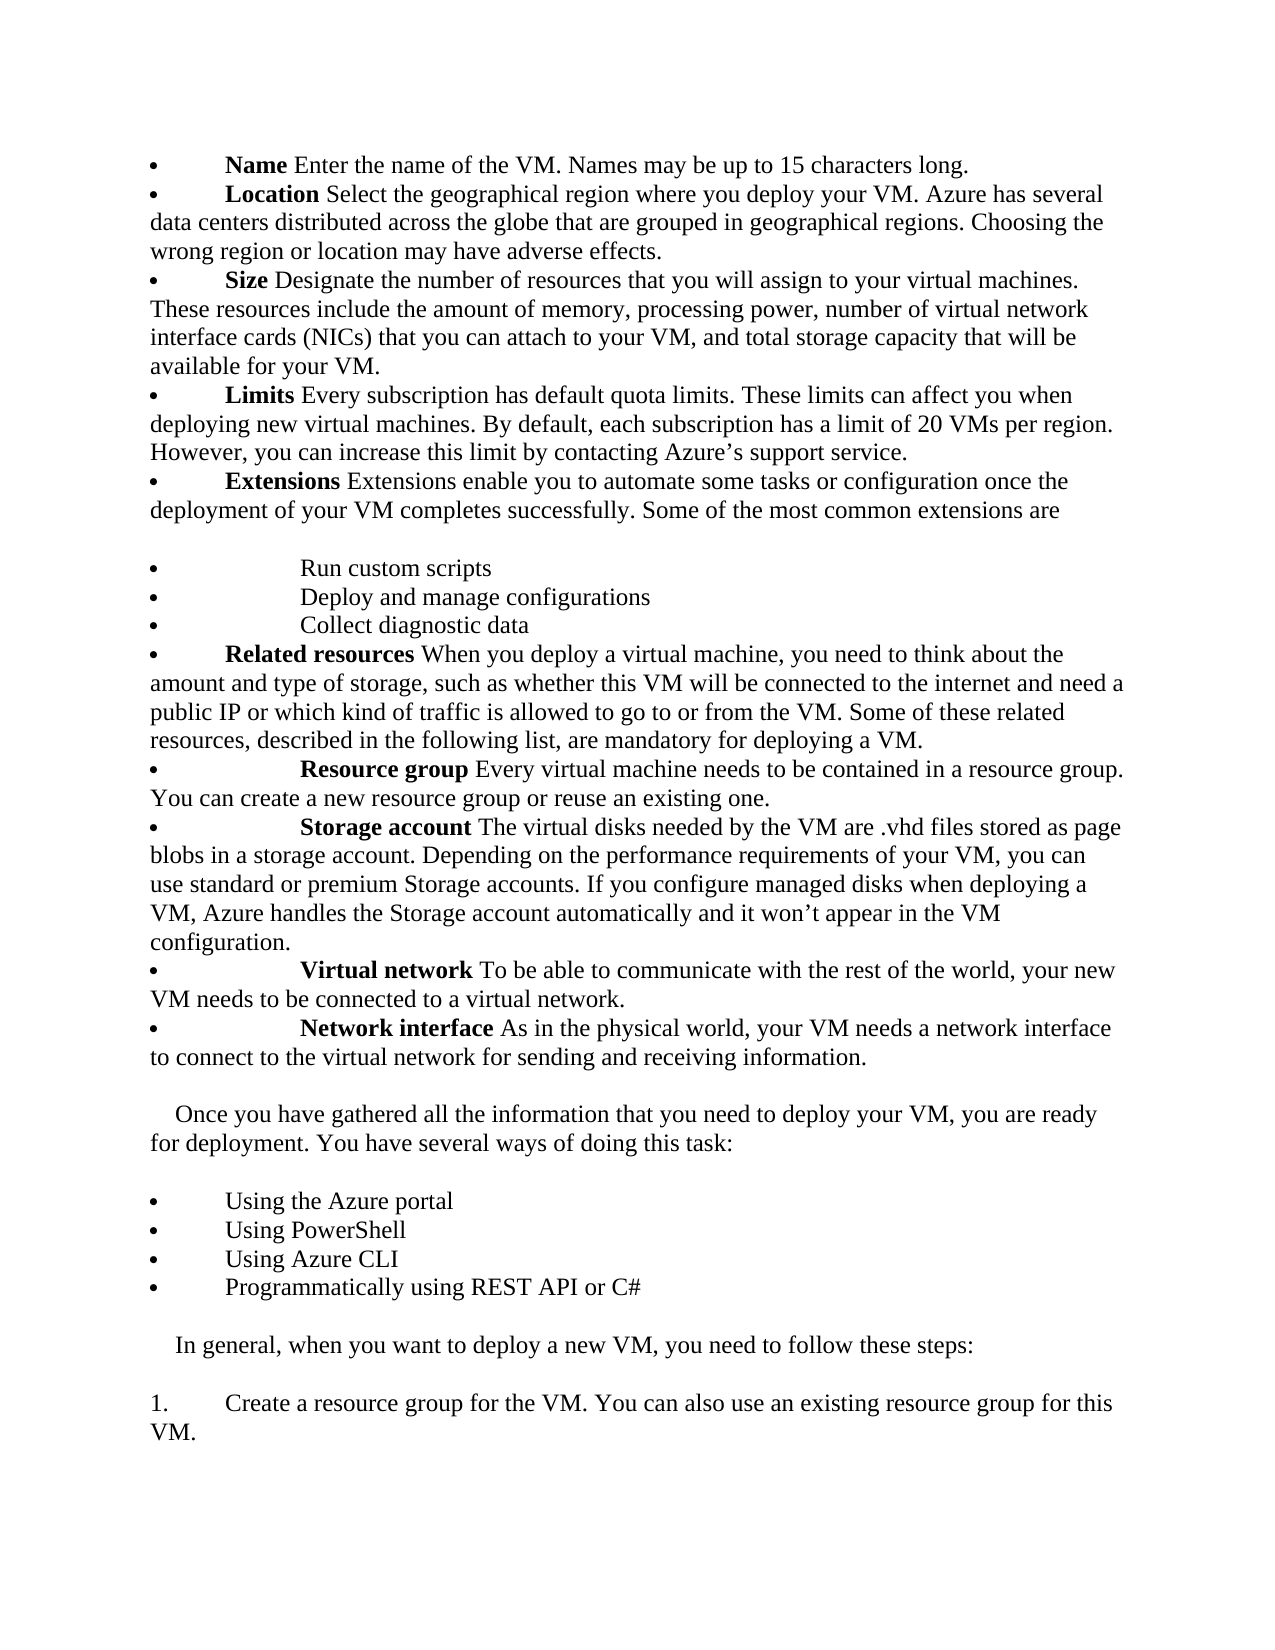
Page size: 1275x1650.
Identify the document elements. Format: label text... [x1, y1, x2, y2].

list Collect diagnostic data [150, 610, 1125, 639]
list Using Azure CLI [150, 1244, 1125, 1272]
list Using PowerShell [150, 1215, 1125, 1244]
list Programmatically using REST API or C# [150, 1272, 1125, 1301]
list Location Select the geographical region where you deploy your VM. Azure has several data centers distributed across the globe that are grouped in geographical regions. Choosing the wrong region or location may have adverse effects. [150, 179, 1125, 265]
list Virtual network To be able to communicate with the rest of the world, your new VM needs to be connected to a virtual network. [150, 955, 1125, 1013]
list Resource group Every virtual machine needs to be contained in a resource group. You can create a new resource group or reuse an existing one. [150, 754, 1125, 812]
list Limits Every subscription has default quota limits. These limits can affect you when deploying new virtual machines. By default, each subscription has a limit of 20 VMs per region. However, you can increase this limit by contacting Azure’s support service. [150, 380, 1125, 466]
list Network interface As in the physical world, your VM needs a network interface to connect to the virtual network for sending and receiving information. [150, 1013, 1125, 1070]
list Using the Azure portal [150, 1186, 1125, 1215]
list Storage account The virtual disks needed by the VM are .vhd files stored as page blobs in a storage account. Depending on the performance requirements of your VM, you can use standard or premium Storage accounts. If you configure managed disks when deploying a VM, Azure handles the Storage account automatically and it won’t appear in the VM configuration. [150, 812, 1125, 955]
text Once you have gathered all the information that you need to deploy your VM, you are ready for deployment. You have several ways of doing this task: [150, 1099, 1125, 1157]
list Name Enter the name of the VM. Names may be up to 15 characters long. [150, 150, 1125, 179]
text In general, when you want to deploy a new VM, you need to follow these steps: [150, 1330, 1125, 1359]
list Run custom scripts [150, 553, 1125, 582]
list Create a resource group for the VM. You can also use an existing resource group for this VM. [150, 1388, 1125, 1446]
list Size Designate the number of resources that you will assign to your virtual machines. These resources include the amount of memory, processing power, number of virtual network interface cards (NICs) that you can attach to your VM, and total storage capacity that will be available for your VM. [150, 265, 1125, 380]
list Deploy and manage configurations [150, 582, 1125, 610]
list Related resources When you deploy a virtual machine, you need to think about the amount and type of storage, such as whether this VM will be connected to the internet and need a public IP or which kind of traffic is allowed to go to or from the VM. Some of these related resources, described in the following list, are mandatory for deploying a VM. [150, 639, 1125, 754]
list Extensions Extensions enable you to automate some tasks or configuration once the deployment of your VM completes successfully. Some of the most common extensions are [150, 466, 1125, 524]
